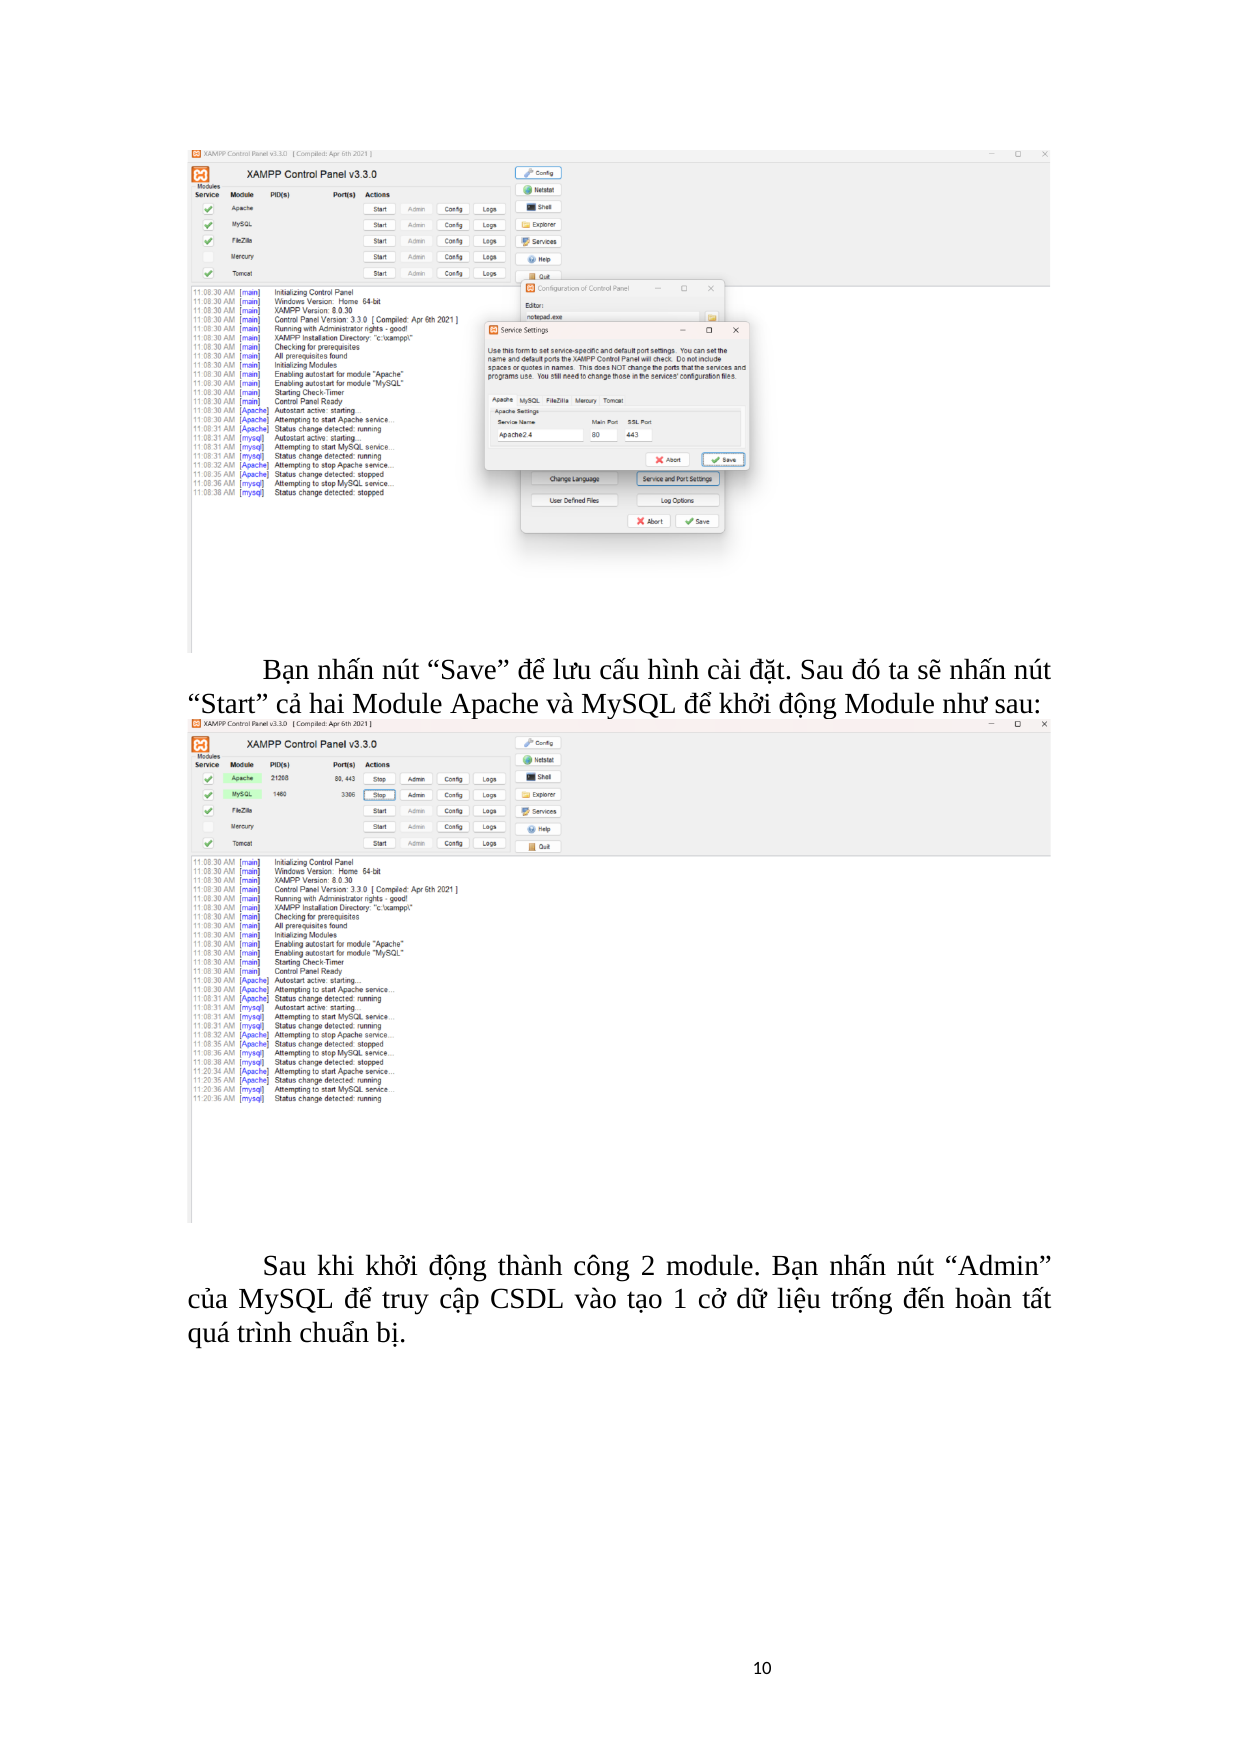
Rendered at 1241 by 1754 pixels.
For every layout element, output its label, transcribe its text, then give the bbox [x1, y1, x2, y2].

picture [187, 150, 1051, 653]
picture [187, 719, 1051, 1223]
list Bạn nhấn nút “Save” để lưu cấu hình cài đặt. Sau đó ta sẽ nhấn nút “Start” cả hai Module Apache và MySQL để khởi động Module như sau: [187, 652, 1053, 719]
list Sau khi khởi động thành công 2 module. Bạn nhấn nút “Admin” của MySQL để truy cập CSDL vào tạo 1 cở dữ liệu trống đến hoàn tất quá trình chuẩn bị. [187, 1248, 1053, 1349]
